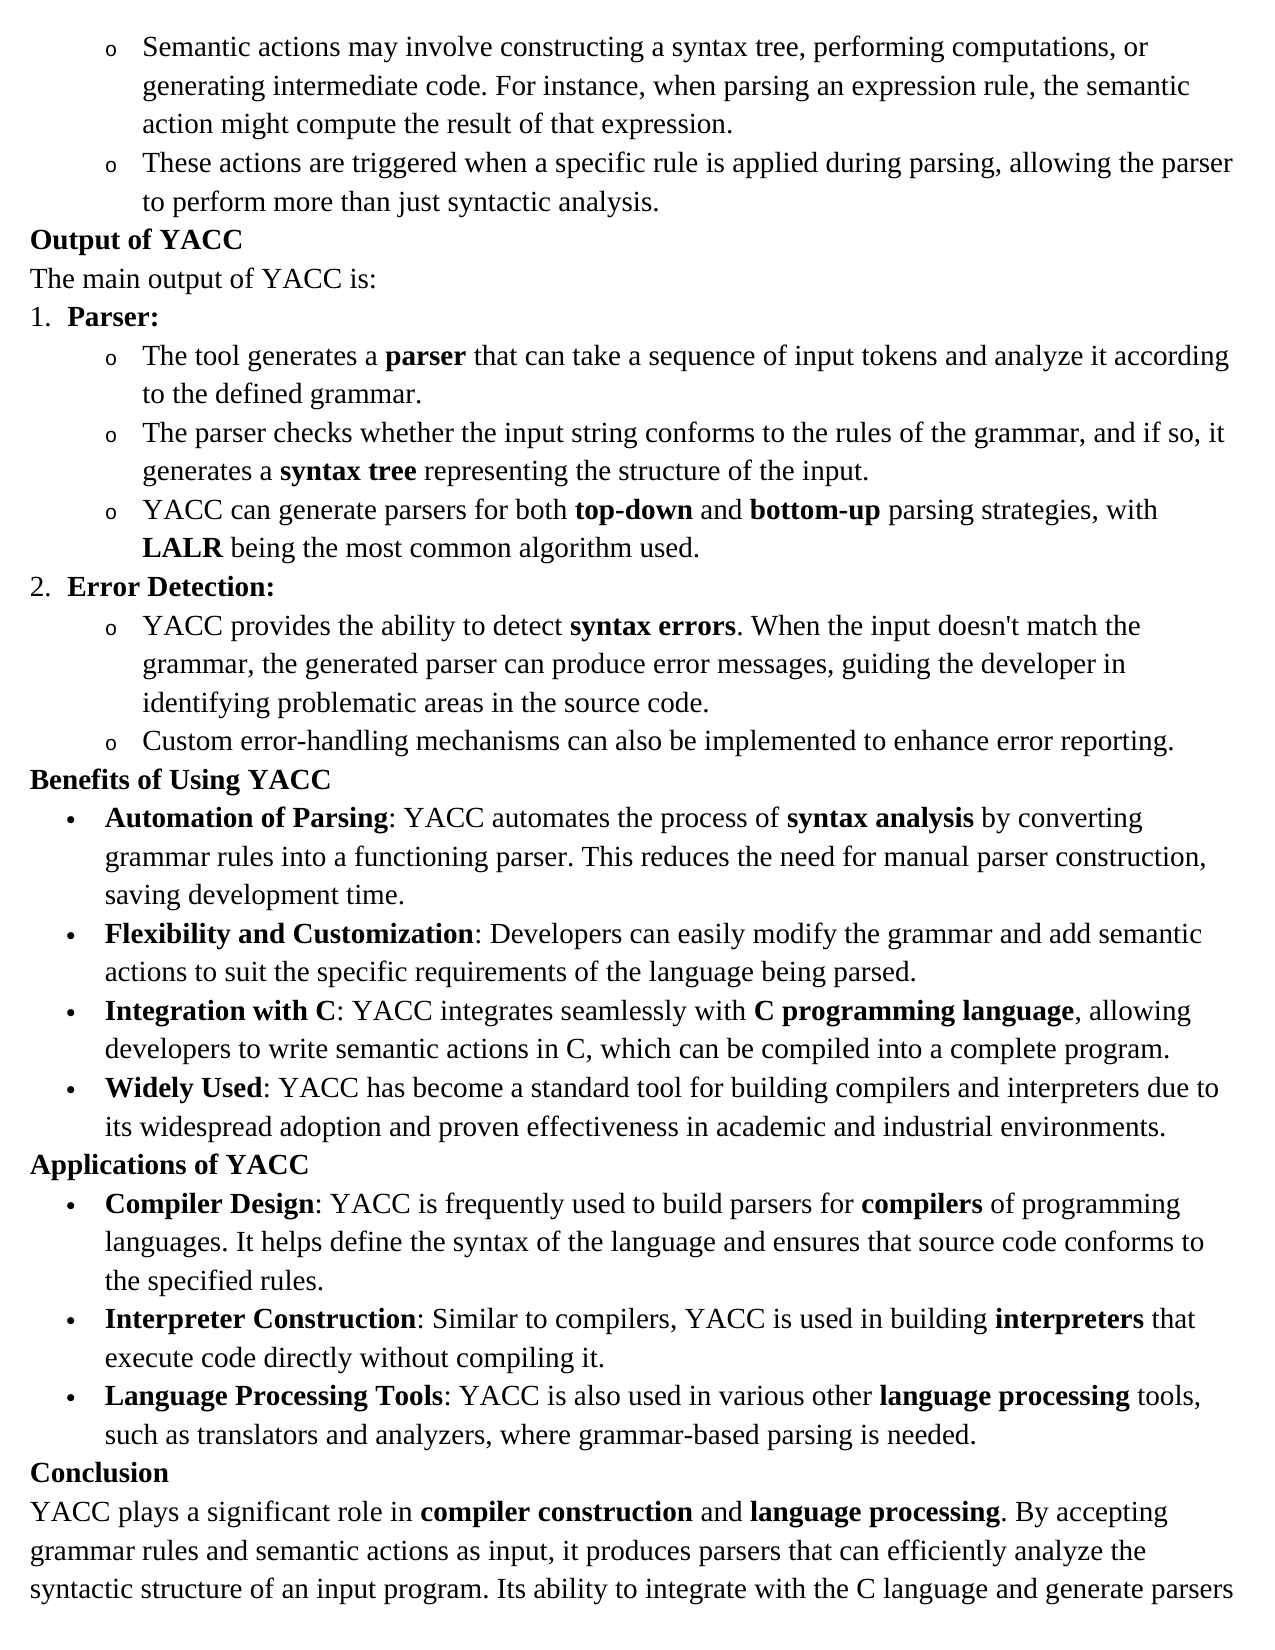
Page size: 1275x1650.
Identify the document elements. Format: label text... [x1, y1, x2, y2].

list Semantic actions may involve constructing a syntax tree, performing computations, or generating intermediate code. For instance, when parsing an expression rule, the semantic action might compute the result of that expression. [104, 29, 1245, 140]
list Integration with C: YACC integrates seamlessly with C programming language, allowing developers to write semantic actions in C, which can be compiled into a complete program. [67, 993, 1245, 1065]
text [29, 1494, 1245, 1605]
list Language Processing Tools: YACC is also used in various other language processing tools, such as translators and analyzers, where grammar-based parsing is needed. [67, 1378, 1245, 1451]
list YACC provides the ability to detect syntax errors. When the input doesn't match the grammar, the generated parser can produce error messages, guiding the developer in identifying problematic areas in the source code. [104, 608, 1245, 718]
list Compiler Design: YACC is frequently used to build parsers for compilers of programming languages. It helps define the syntax of the language and ensures that source code conforms to the specified rules. [67, 1186, 1245, 1296]
text Conclusion [29, 1456, 1245, 1489]
text Output of YACC [29, 222, 1245, 256]
text Applications of YACC [29, 1147, 1245, 1181]
text Benefits of Using YACC [29, 762, 1245, 795]
text The main output of YACC is: [29, 261, 1245, 294]
list YACC can generate parsers for both top-down and bottom-up parsing strategies, with LALR being the most common algorithm used. [104, 492, 1245, 564]
list Parser: [29, 299, 1245, 333]
list Custom error-handling mechanisms can also be implemented to enhance error reporting. [104, 723, 1245, 757]
list Automation of Parsing: YACC automates the process of syntax analysis by converting grammar rules into a functioning parser. This reduces the need for manual parser construction, saving development time. [67, 800, 1245, 911]
list Error Detection: [29, 569, 1245, 603]
list Widely Used: YACC has become a standard tool for building compilers and interpreters due to its widespread adoption and proven effectiveness in academic and industrial environments. [67, 1070, 1245, 1142]
list Flexibility and Customization: Developers can easily modify the grammar and add semantic actions to suit the specific requirements of the language being parsed. [67, 916, 1245, 988]
list These actions are triggered when a specific rule is applied during parsing, allowing the parser to perform more than just syntactic analysis. [104, 145, 1245, 217]
list The tool generates a parser that can take a sequence of input tokens and analyze it according to the defined grammar. [104, 338, 1245, 410]
list The parser checks whether the input string conforms to the rules of the grammar, and if so, it generates a syntax tree representing the structure of the input. [104, 415, 1245, 487]
list Interpreter Construction: Similar to compilers, YACC is used in building interpreters that execute code directly without compiling it. [67, 1301, 1245, 1373]
